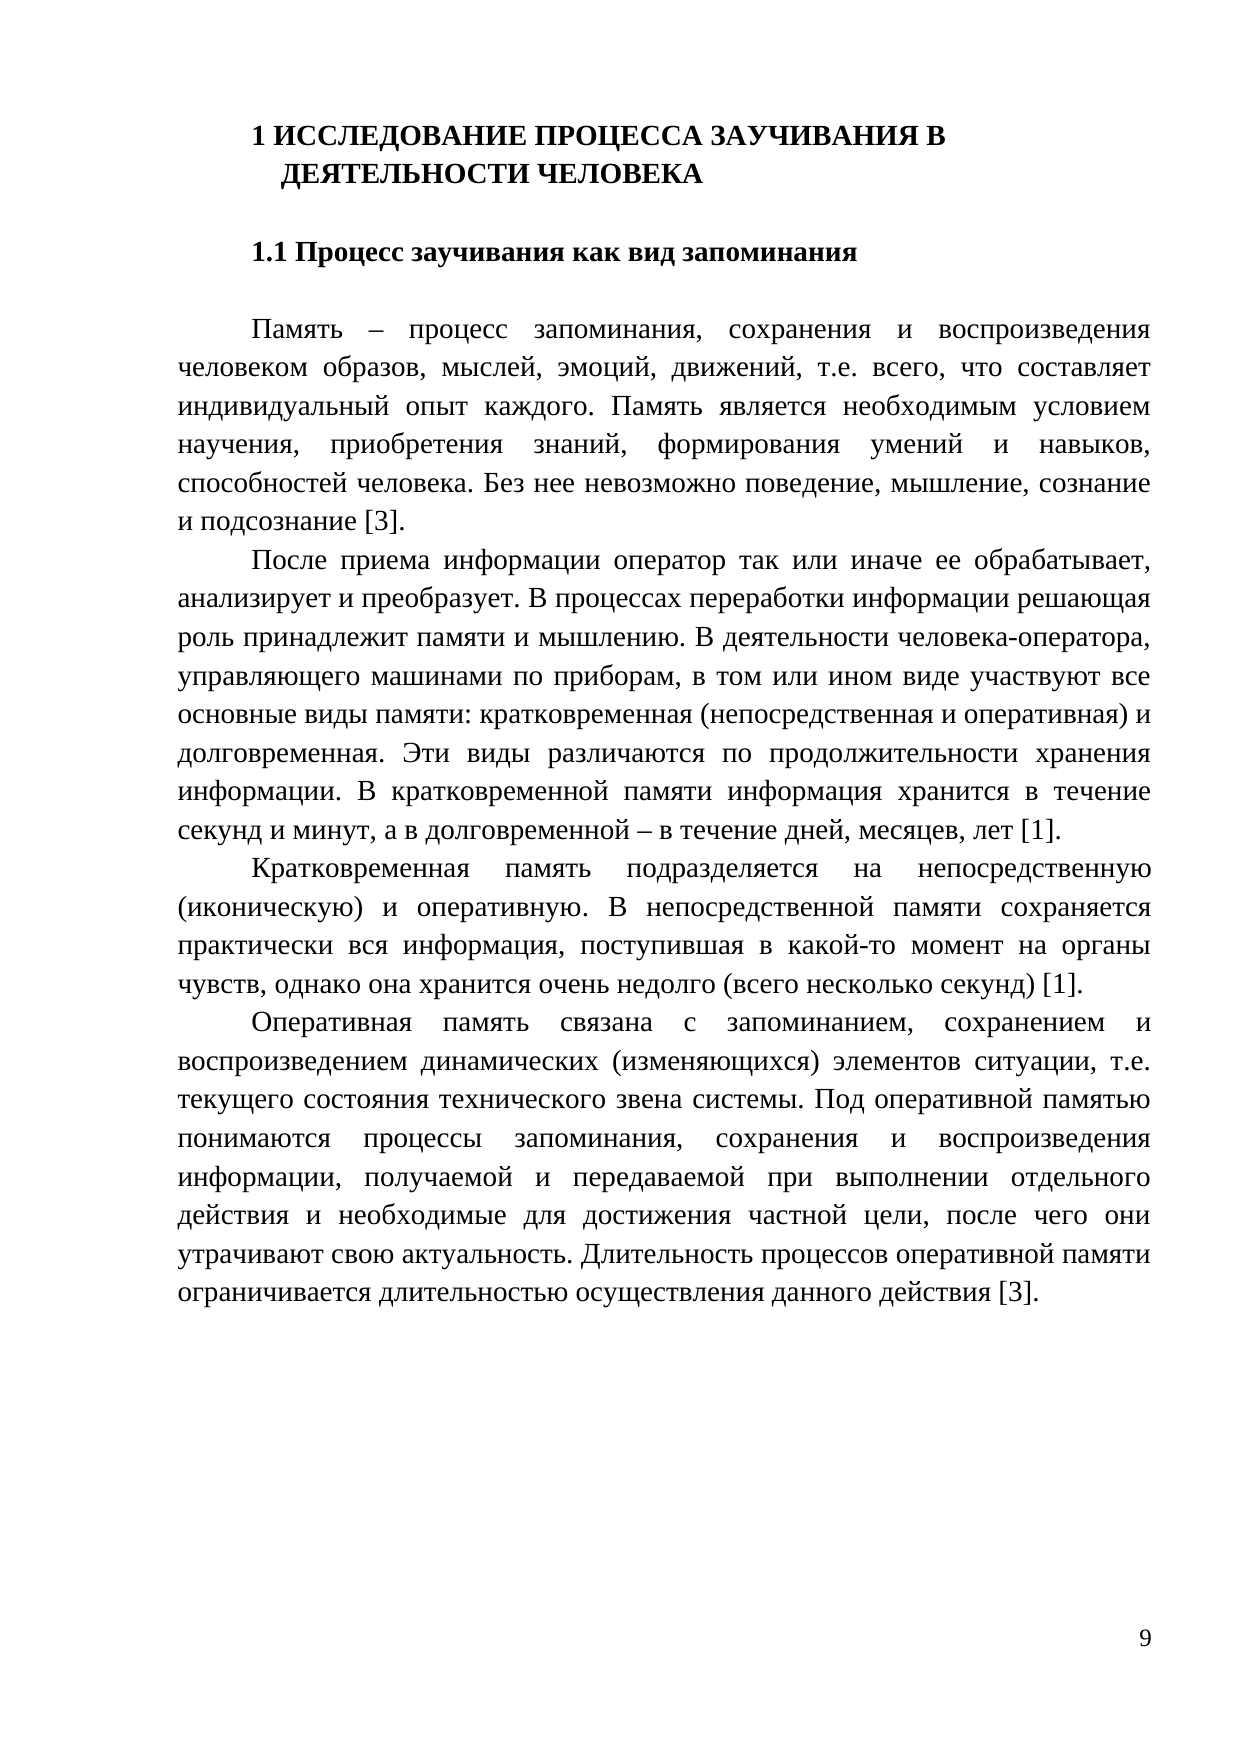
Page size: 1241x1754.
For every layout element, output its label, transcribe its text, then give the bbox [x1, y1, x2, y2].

list ИССЛЕДОВАНИЕ ПРОЦЕССА ЗАУЧИВАНИЯ В ДЕЯТЕЛЬНОСТИ ЧЕЛОВЕКА [251, 118, 1152, 190]
subtitle 1.1 Процесс заучивания как вид запоминания [251, 234, 1152, 267]
text Оперативная память связана с запоминанием, сохранением и воспроизведением динамических (изменяющихся) элементов ситуации, т.е. текущего состояния технического звена системы. Под оперативной памятью понимаются процессы запоминания, сохранения и воспроизведения информации, получаемой и передаваемой при выполнении отдельного действия и необходимые для достижения частной цели, после чего они утрачивают свою актуальность. Длительность процессов оперативной памяти ограничивается длительностью осуществления данного действия [3]. [177, 1004, 1152, 1308]
text После приема информации оператор так или иначе ее обрабатывает, анализирует и преобразует. В процессах переработки информации решающая роль принадлежит памяти и мышлению. В деятельности человека-оператора, управляющего машинами по приборам, в том или ином виде участвуют все основные виды памяти: кратковременная (непосредственная и оперативная) и долговременная. Эти виды различаются по продолжительности хранения информации. В кратковременной памяти информация хранится в течение секунд и минут, а в долговременной – в течение дней, месяцев, лет [1]. [177, 542, 1152, 845]
list Память – процесс запоминания, сохранения и воспроизведения человеком образов, мыслей, эмоций, движений, т.е. всего, что составляет индивидуальный опыт каждого. Память является необходимым условием научения, приобретения знаний, формирования умений и навыков, способностей человека. Без нее невозможно поведение, мышление, сознание и подсознание [3]. [177, 311, 1152, 537]
text Кратковременная память подразделяется на непосредственную (иконическую) и оперативную. В непосредственной памяти сохраняется практически вся информация, поступившая в какой-то момент на органы чувств, однако она хранится очень недолго (всего несколько секунд) [1]. [177, 850, 1152, 999]
